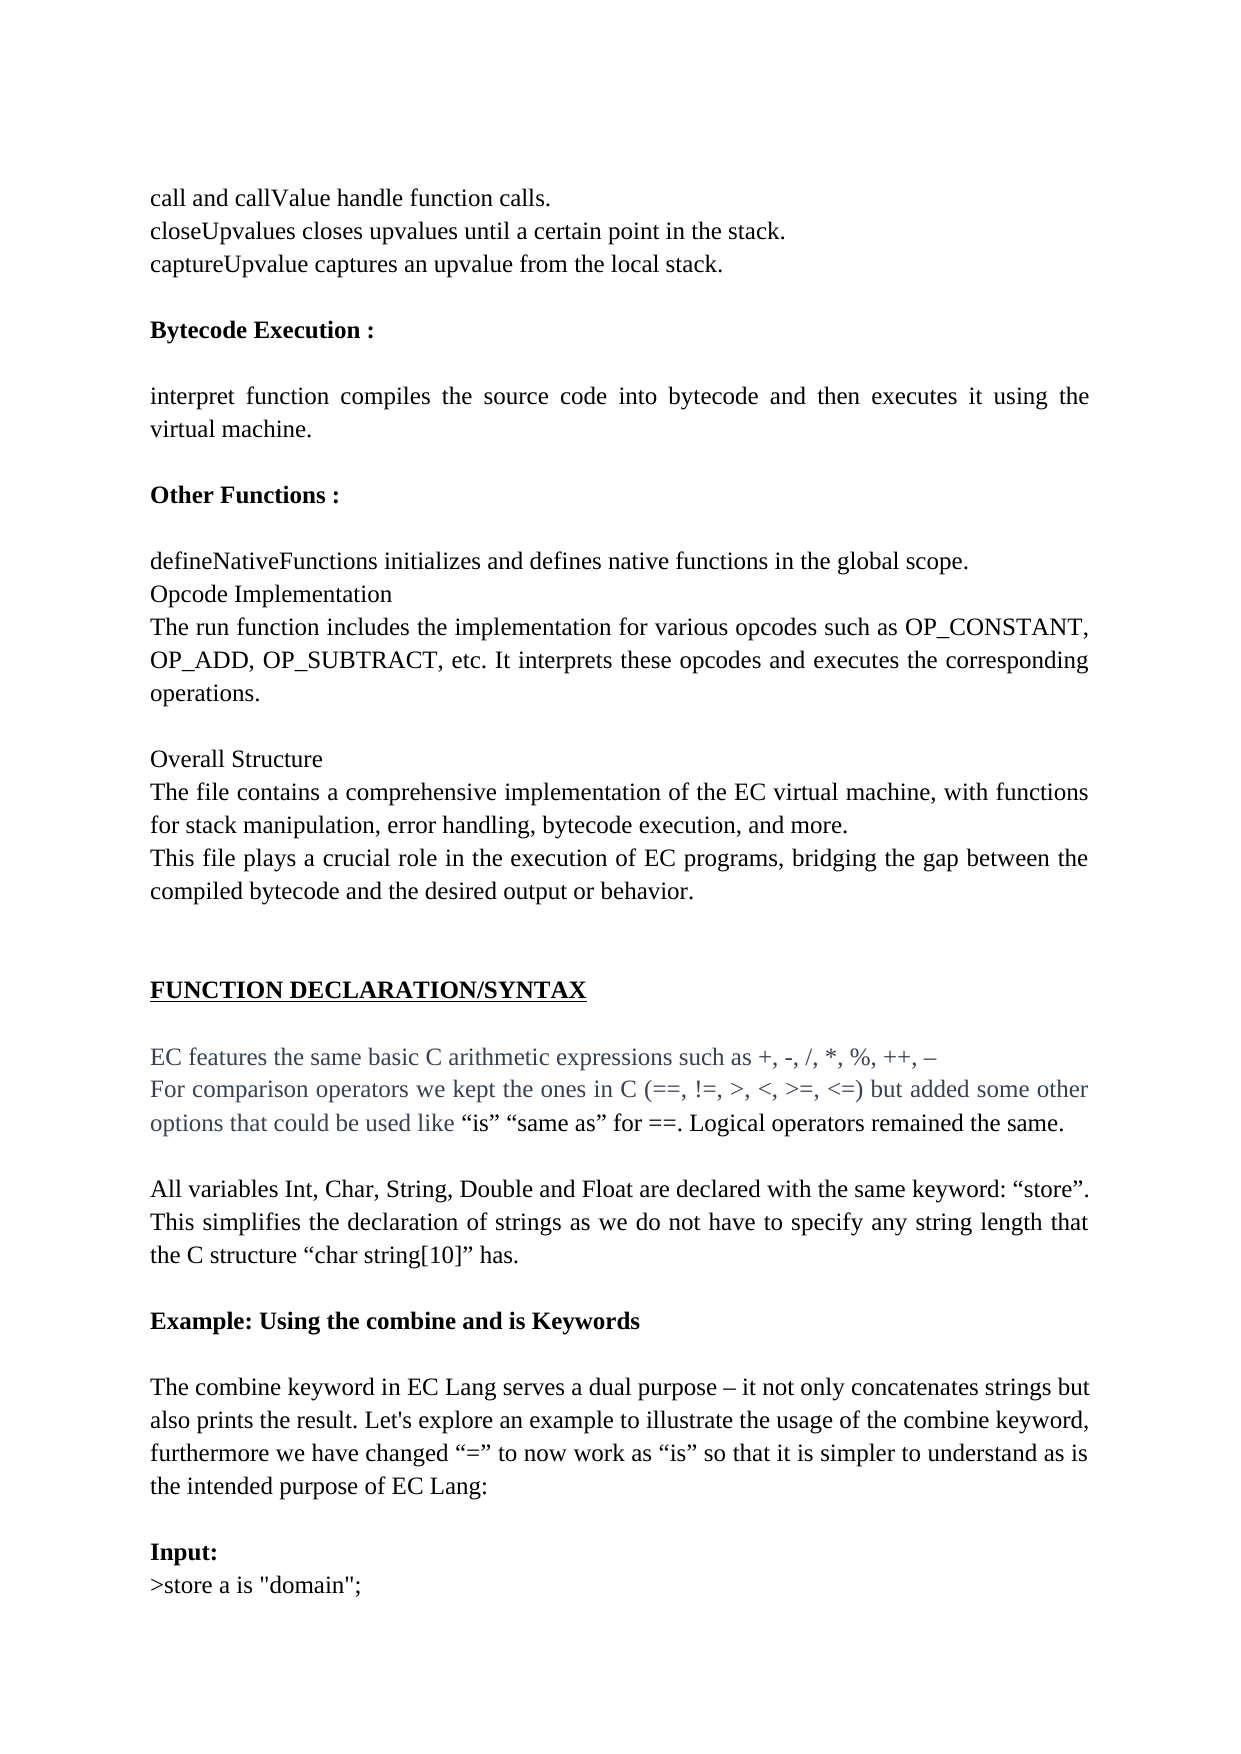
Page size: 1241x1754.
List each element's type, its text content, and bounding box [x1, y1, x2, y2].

text The combine keyword in EC Lang serves a dual purpose – it not only concatenates strings but also prints the result. Let's explore an example to illustrate the usage of the combine keyword, furthermore we have changed “=” to now work as “is” so that it is simpler to understand as is the intended purpose of EC Lang: [150, 1372, 1090, 1499]
text Other Functions : [150, 480, 1090, 509]
text >store a is "domain"; [150, 1570, 1090, 1599]
text The run function includes the implementation for various opcodes such as OP_CONSTANT, OP_ADD, OP_SUBTRACT, etc. It interprets these opcodes and executes the corresponding operations. [150, 612, 1090, 707]
text The file contains a comprehensive implementation of the EC virtual machine, with functions for stack manipulation, error handling, bytecode execution, and more. [150, 777, 1090, 839]
text defineNativeFunctions initializes and defines native functions in the global scope. [150, 546, 1090, 575]
text This file plays a crucial role in the execution of EC programs, bridging the gap between the compiled bytecode and the desired output or behavior. [150, 843, 1090, 905]
text Opcode Implementation [150, 579, 1090, 608]
text Example: Using the combine and is Keywords [150, 1306, 1090, 1334]
text Bytecode Execution : [150, 315, 1090, 344]
text EC features the same basic C arithmetic expressions such as +, -, /, *, %, ++, – [150, 1042, 1090, 1070]
text closeUpvalues closes upvalues until a certain point in the stack. [150, 216, 1090, 245]
text FUNCTION DECLARATION/SYNTAX [150, 976, 1090, 1004]
text captureUpvalue captures an upvalue from the local stack. [150, 249, 1090, 278]
text Input: [150, 1537, 1090, 1566]
text call and callValue handle function calls. [150, 183, 1090, 212]
text interpret function compiles the source code into bytecode and then executes it using the virtual machine. [150, 381, 1090, 443]
text Overall Structure [150, 744, 1090, 773]
text For comparison operators we kept the ones in C (==, !=, >, <, >=, <=) but added some other options that could be used like “is” “same as” for ==. Logical operators remained the same. [150, 1074, 1090, 1136]
text All variables Int, Char, String, Double and Float are declared with the same keyword: “store”. This simplifies the declaration of strings as we do not have to specify any string length that the C structure “char string[10]” has. [150, 1174, 1090, 1268]
